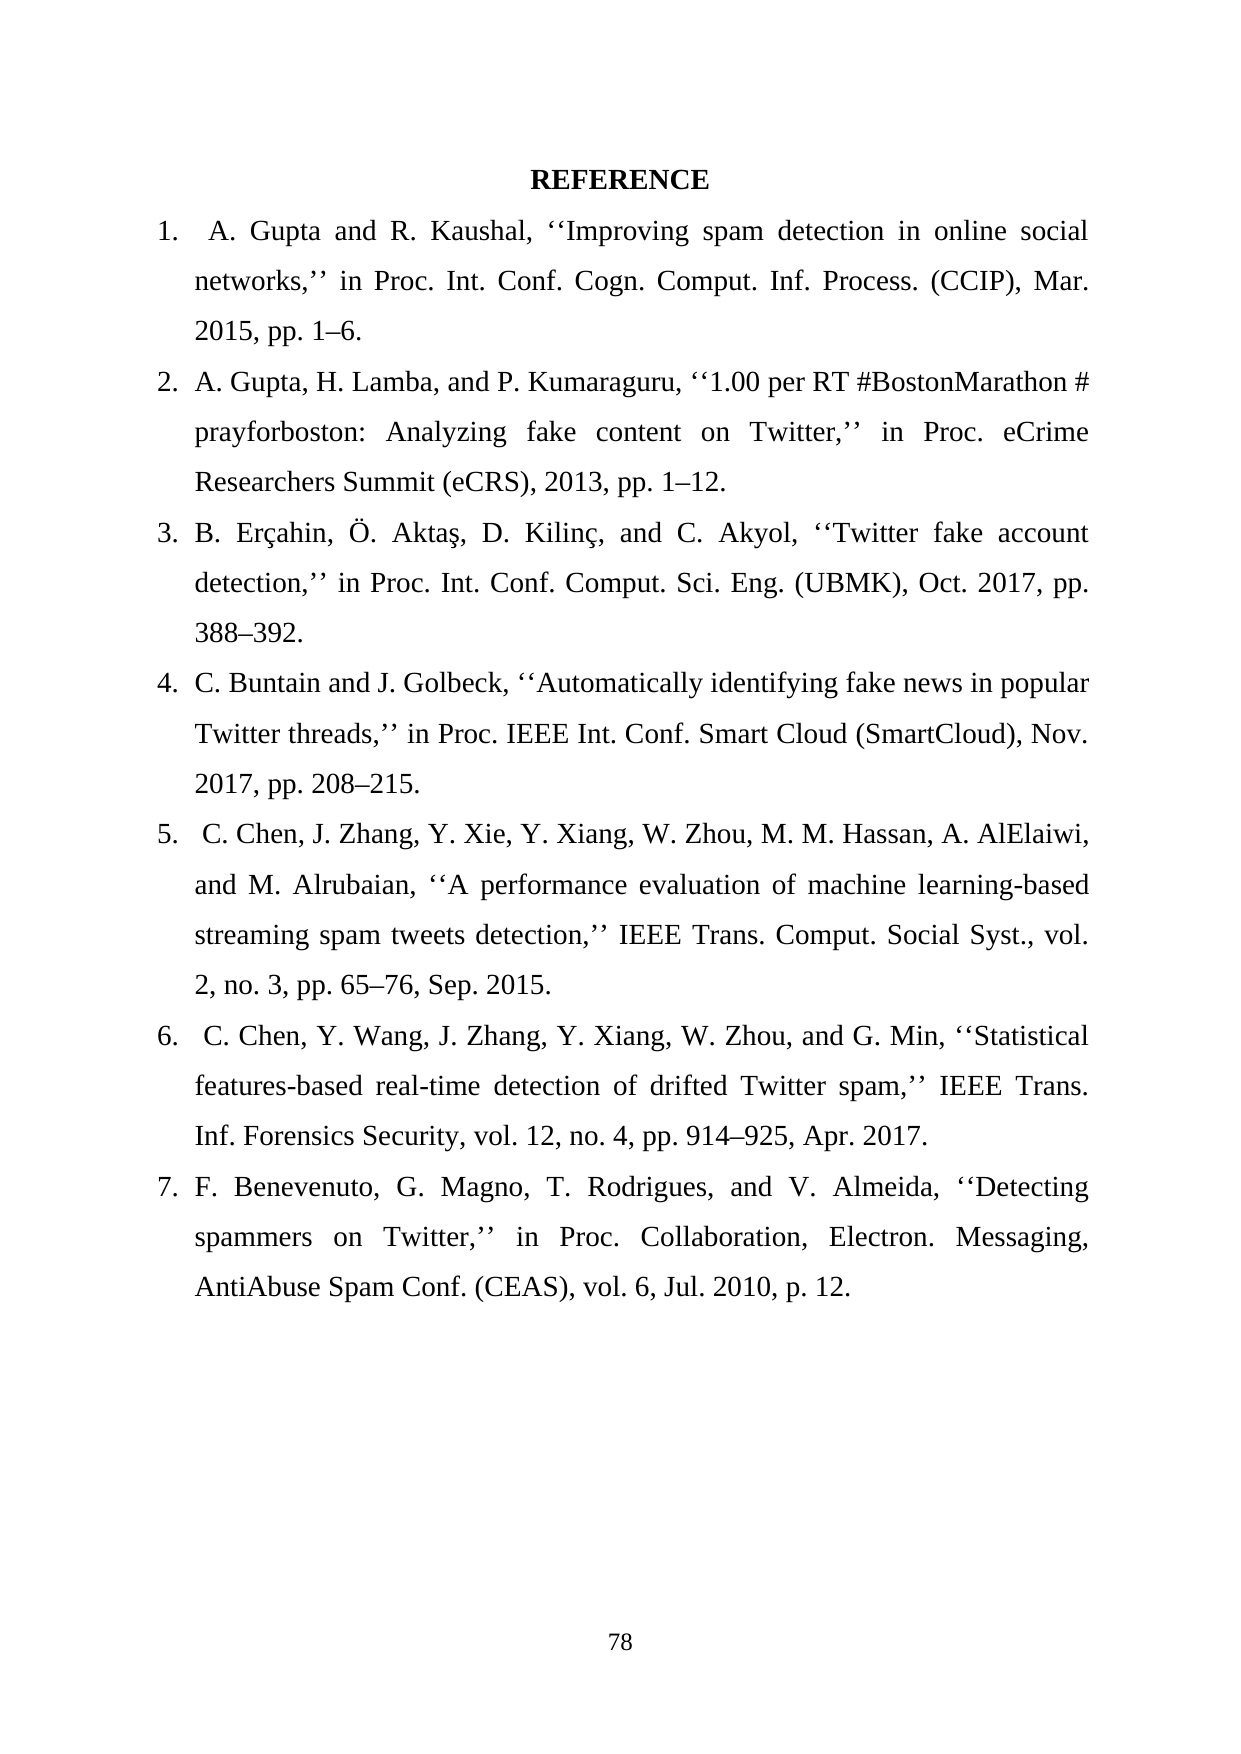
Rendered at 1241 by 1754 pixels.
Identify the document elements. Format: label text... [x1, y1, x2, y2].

list C. Chen, Y. Wang, J. Zhang, Y. Xiang, W. Zhou, and G. Min, ‘‘Statistical features-based real-time detection of drifted Twitter spam,’’ IEEE Trans. Inf. Forensics Security, vol. 12, no. 4, pp. 914–925, Apr. 2017. [157, 1018, 1090, 1152]
list C. Buntain and J. Golbeck, ‘‘Automatically identifying fake news in popular Twitter threads,’’ in Proc. IEEE Int. Conf. Smart Cloud (SmartCloud), Nov. 2017, pp. 208–215. [157, 666, 1090, 800]
text REFERENCE [150, 162, 1090, 196]
list B. Erçahin, Ö. Aktaş, D. Kilinç, and C. Akyol, ‘‘Twitter fake account detection,’’ in Proc. Int. Conf. Comput. Sci. Eng. (UBMK), Oct. 2017, pp. 388–392. [157, 515, 1090, 649]
list A. Gupta and R. Kaushal, ‘‘Improving spam detection in online social networks,’’ in Proc. Int. Conf. Cogn. Comput. Inf. Process. (CCIP), Mar. 2015, pp. 1–6. [157, 213, 1090, 347]
list C. Chen, J. Zhang, Y. Xie, Y. Xiang, W. Zhou, M. M. Hassan, A. AlElaiwi, and M. Alrubaian, ‘‘A performance evaluation of machine learning-based streaming spam tweets detection,’’ IEEE Trans. Comput. Social Syst., vol. 2, no. 3, pp. 65–76, Sep. 2015. [157, 817, 1090, 1001]
list F. Benevenuto, G. Magno, T. Rodrigues, and V. Almeida, ‘‘Detecting spammers on Twitter,’’ in Proc. Collaboration, Electron. Messaging, AntiAbuse Spam Conf. (CEAS), vol. 6, Jul. 2010, p. 12. [157, 1169, 1090, 1303]
list A. Gupta, H. Lamba, and P. Kumaraguru, ‘‘1.00 per RT #BostonMarathon # prayforboston: Analyzing fake content on Twitter,’’ in Proc. eCrime Researchers Summit (eCRS), 2013, pp. 1–12. [157, 364, 1090, 498]
